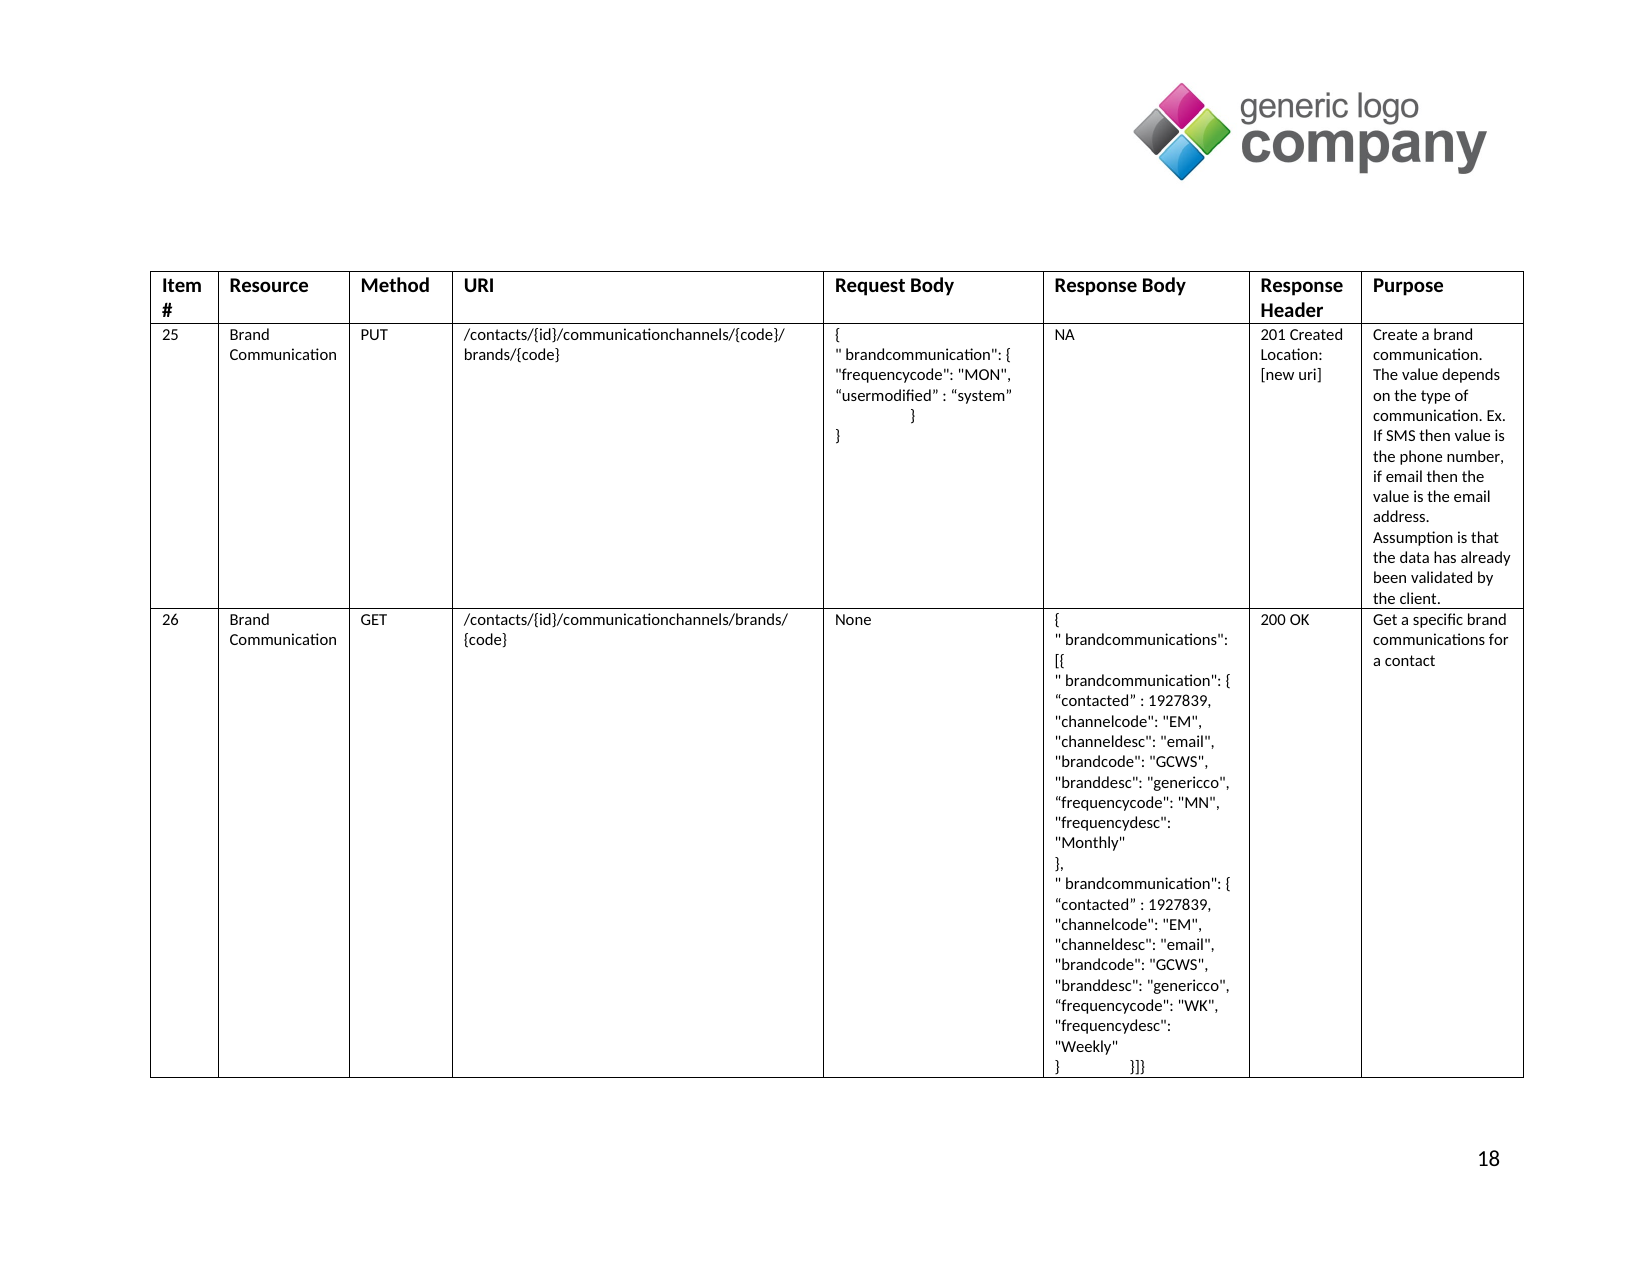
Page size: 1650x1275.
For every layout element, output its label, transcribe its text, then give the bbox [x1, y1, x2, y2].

table_header Purpose [1362, 272, 1523, 323]
table_header Response Body [1044, 272, 1249, 323]
table_header Response Header [1250, 272, 1361, 323]
picture [1124, 75, 1500, 188]
table_cell Create a brand communication. The value depends on the type of communication. Ex. If SMS then value is the phone number, if email then the value is the email address. Assumption is that the data has already been validated by the client. [1362, 324, 1523, 608]
table_cell NA [1044, 324, 1249, 608]
table_header Request Body [824, 272, 1043, 323]
table_cell Brand Communication [219, 609, 349, 1077]
table_header Item # [151, 272, 218, 323]
table_cell 200 OK [1250, 609, 1361, 1077]
table_cell Brand Communication [219, 324, 349, 608]
table_cell { " brandcommunication": { "frequencycode": "MON", “usermodified” : “system” } } [824, 324, 1043, 608]
table_cell PUT [350, 324, 452, 608]
table_cell GET [350, 609, 452, 1077]
table_header Resource [219, 272, 349, 323]
table_header Method [350, 272, 452, 323]
table_cell Get a specific brand communications for a contact [1362, 609, 1523, 1077]
table_cell None [824, 609, 1043, 1077]
table_header URI [453, 272, 823, 323]
table_cell 201 Created Location: [new uri] [1250, 324, 1361, 608]
table_cell 25 [151, 324, 218, 608]
table_cell { " brandcommunications": [{ " brandcommunication": { “contacted” : 1927839, "channelcode": "EM", "channeldesc": "email", "brandcode": "GCWS", "branddesc": "genericco", “frequencycode": "MN", "frequencydesc": "Monthly" }, " brandcommunication": { “contacted” : 1927839, "channelcode": "EM", "channeldesc": "email", "brandcode": "GCWS", "branddesc": "genericco", “frequencycode": "WK", "frequencydesc": "Weekly" } }]} [1044, 609, 1249, 1077]
table_cell /contacts/{id}/communicationchannels/brands/{code} [453, 609, 823, 1077]
table_cell /contacts/{id}/communicationchannels/{code}/brands/{code} [453, 324, 823, 608]
table_cell 26 [151, 609, 218, 1077]
